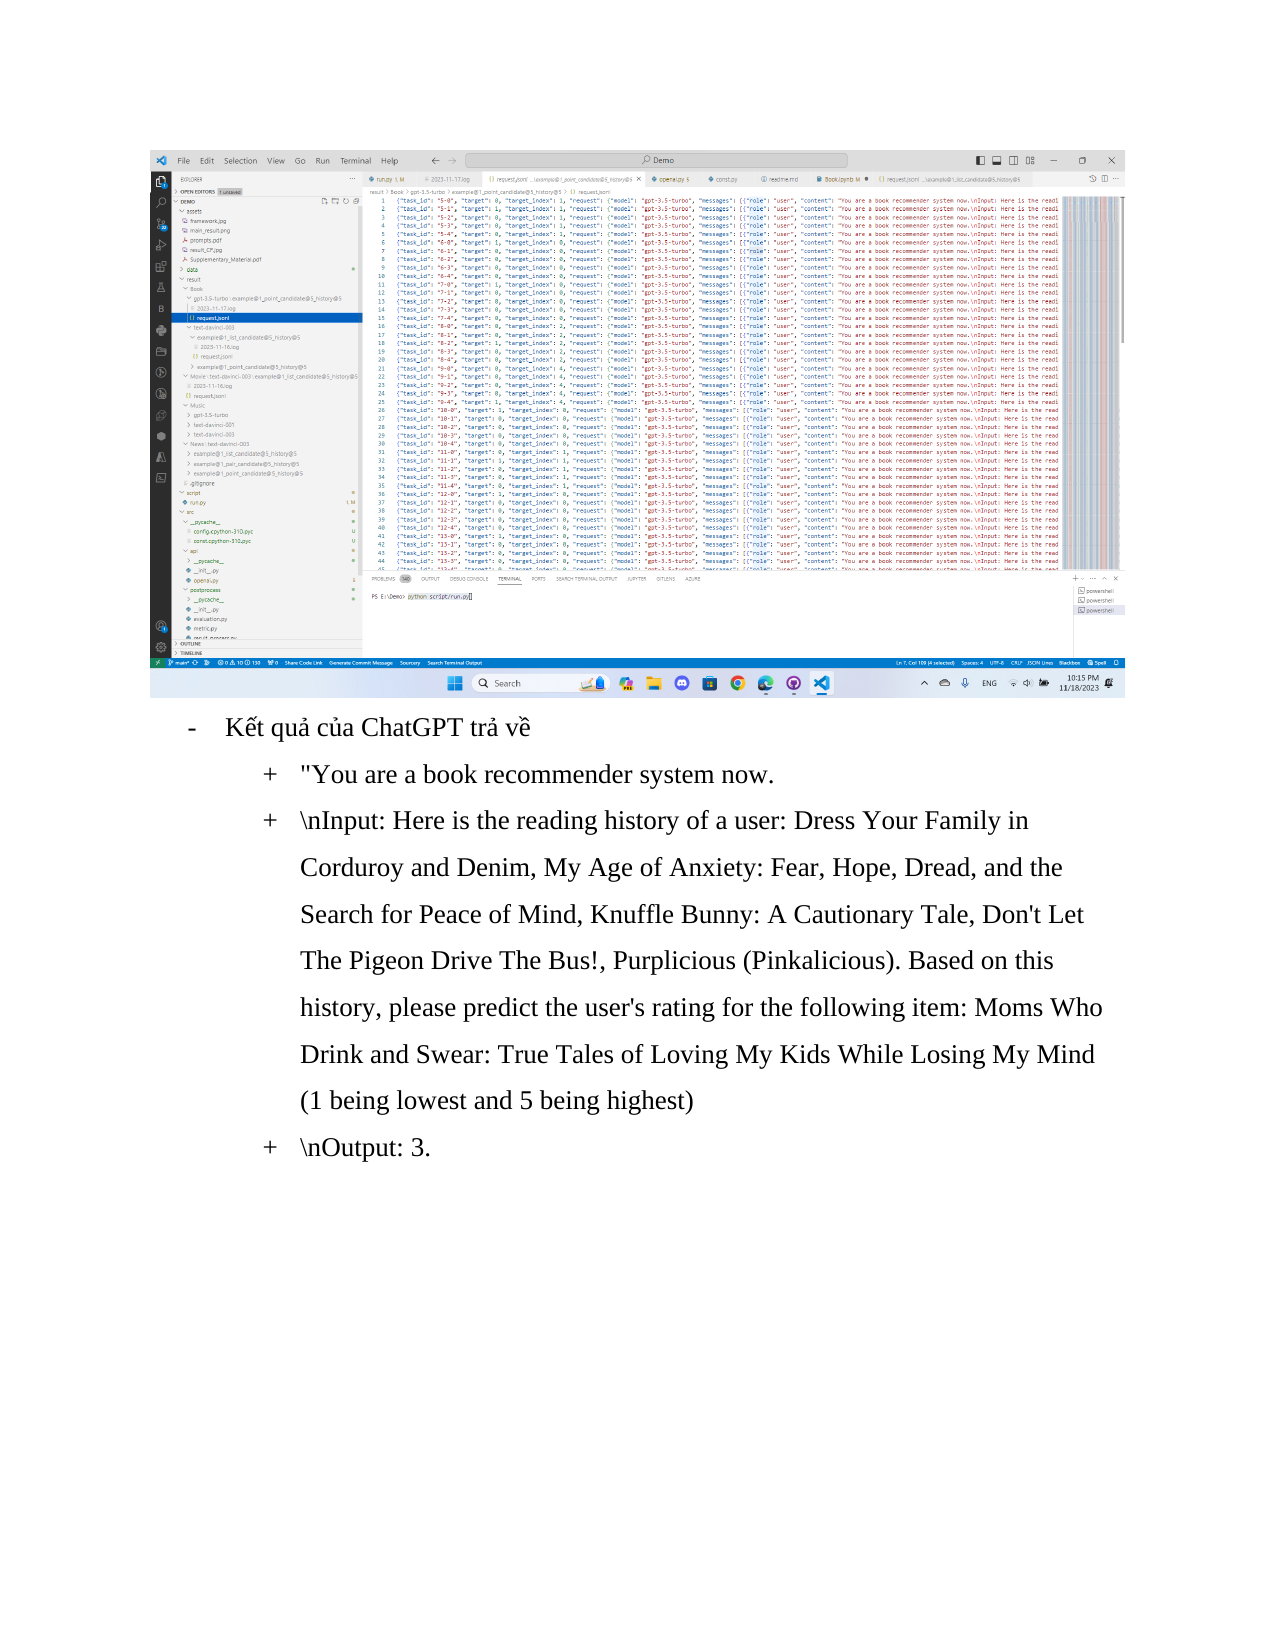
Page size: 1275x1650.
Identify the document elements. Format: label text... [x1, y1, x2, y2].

list \nOutput: 3. [262, 1131, 1125, 1162]
list Kết quả của ChatGPT trả về [187, 711, 1125, 742]
picture [150, 150, 1125, 698]
list \nInput: Here is the reading history of a user: Dress Your Family in Corduroy and Denim, My Age of Anxiety: Fear, Hope, Dread, and the Search for Peace of Mind, Knuffle Bunny: A Cautionary Tale, Don't Let The Pigeon Drive The Bus!, Purplicious (Pinkalicious). Based on this history, please predict the user's rating for the following item: Moms Who Drink and Swear: True Tales of Loving My Kids While Losing My Mind (1 being lowest and 5 being highest) [262, 804, 1125, 1116]
list "You are a book recommender system now. [262, 758, 1125, 789]
